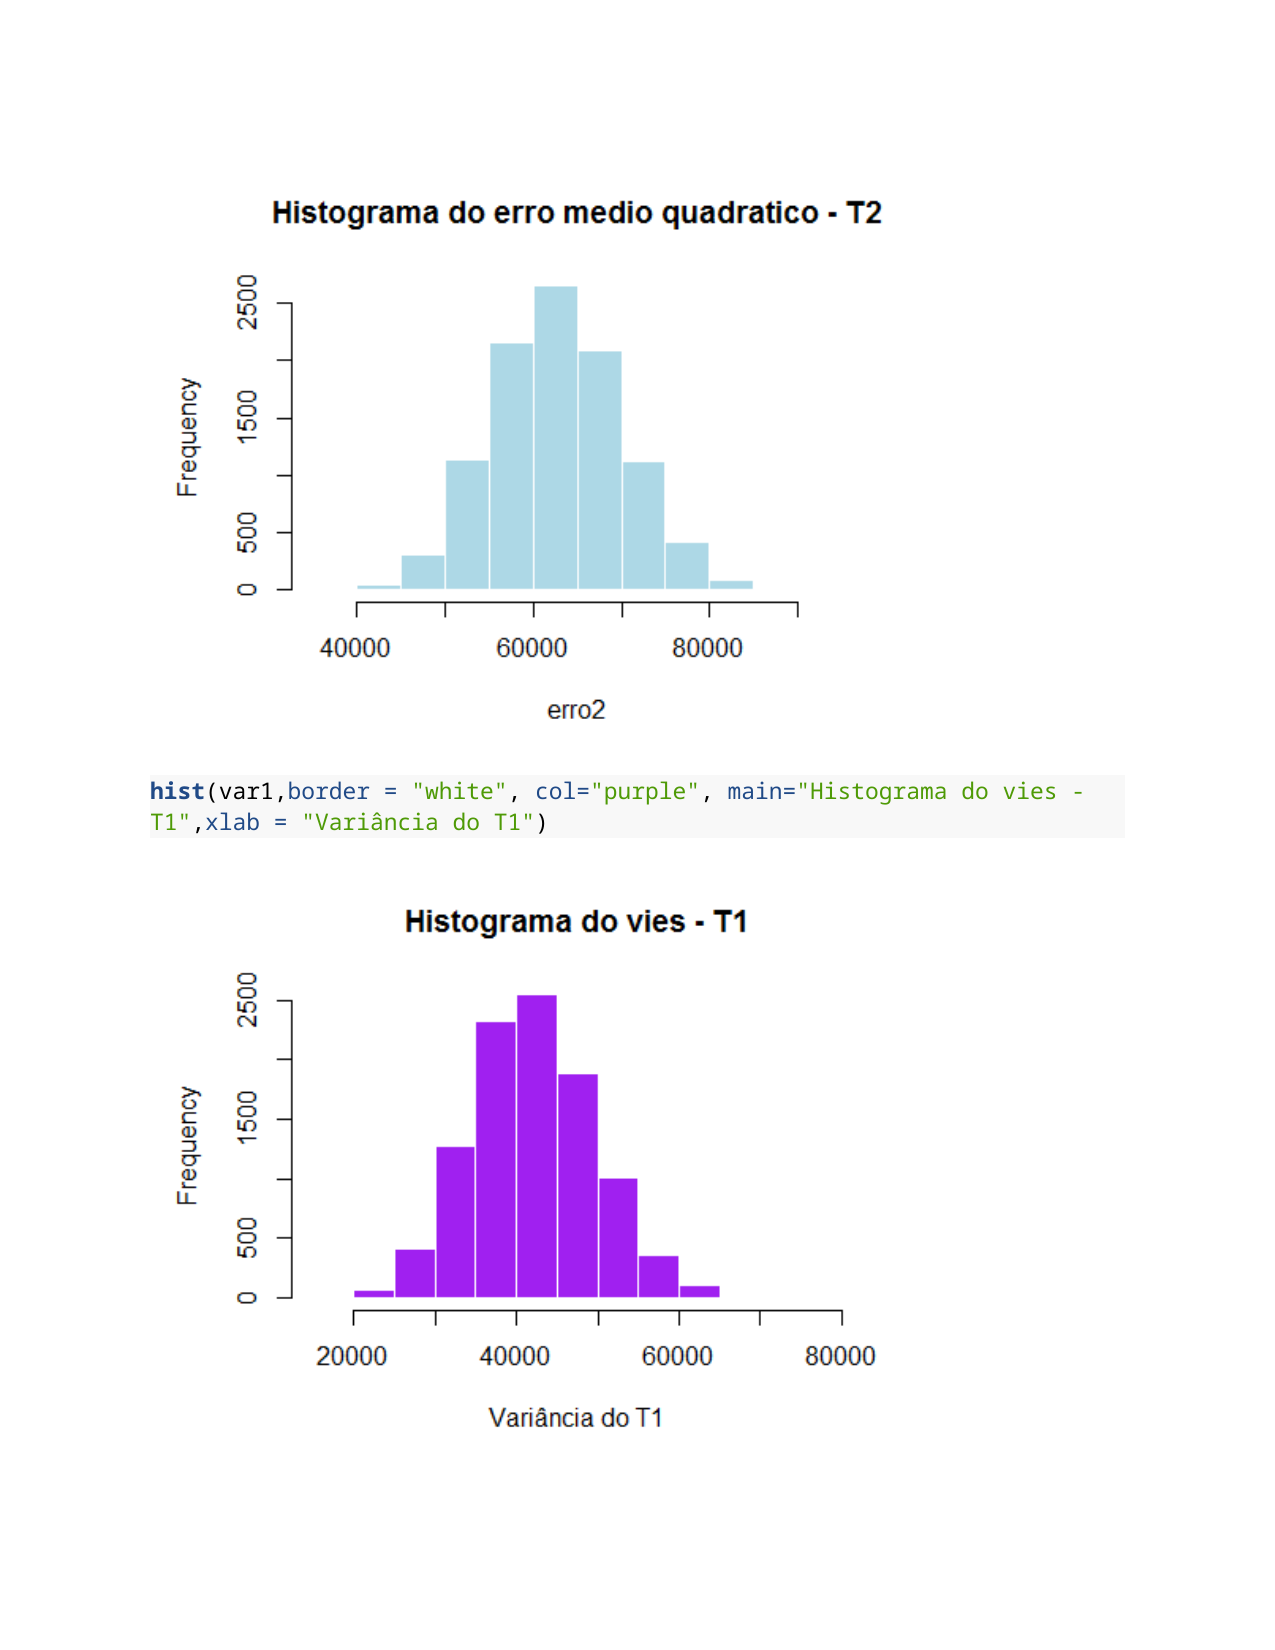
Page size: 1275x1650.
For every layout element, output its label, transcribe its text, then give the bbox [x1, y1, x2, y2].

text hist(var1,border = "white", col="purple", main="Histograma do vies - T1",xlab = "Variância do T1") [549, 775, 1125, 838]
picture [168, 858, 927, 1465]
picture [168, 150, 927, 757]
